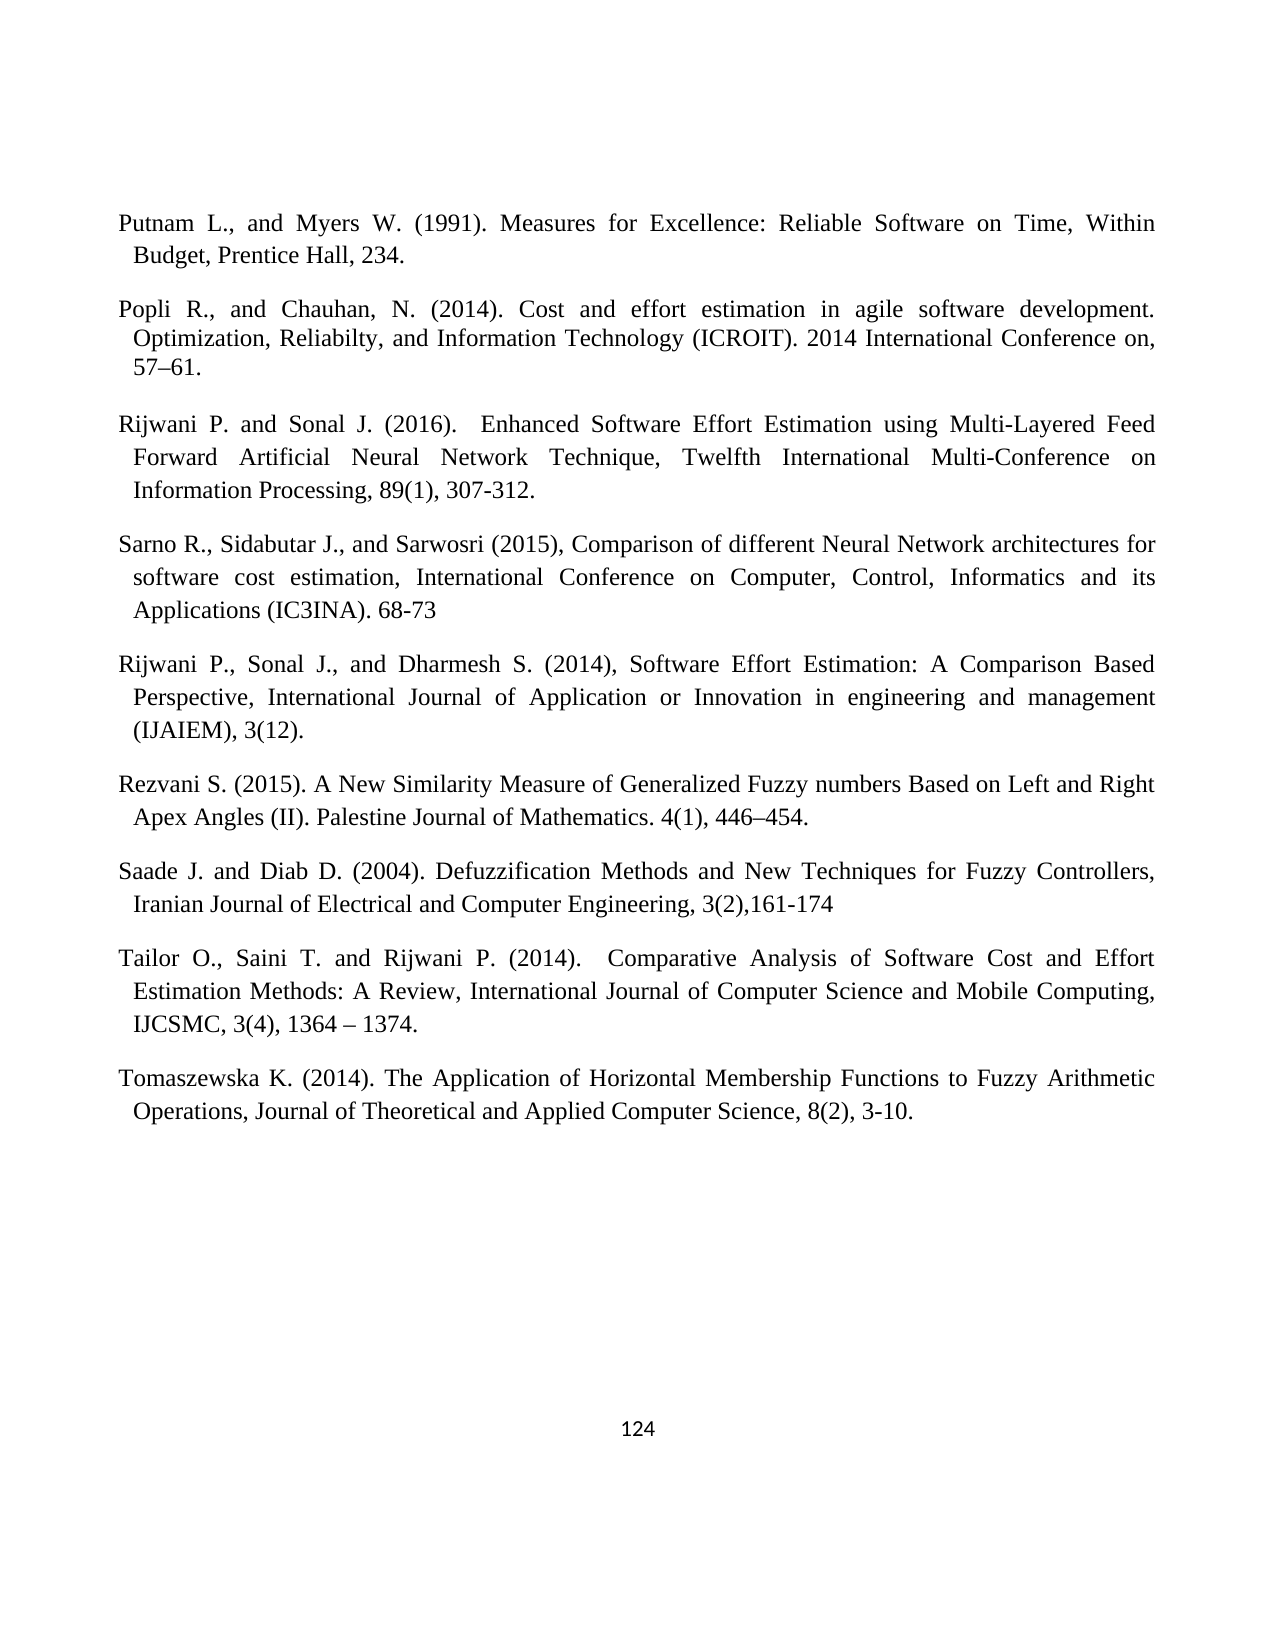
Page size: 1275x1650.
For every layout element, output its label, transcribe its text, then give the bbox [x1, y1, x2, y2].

text Popli R., and Chauhan, N. (2014). Cost and effort estimation in agile software development. Optimization, Reliabilty, and Information Technology (ICROIT). 2014 International Conference on, 57–61. [118, 294, 1157, 381]
text Rijwani P. and Sonal J. (2016). Enhanced Software Effort Estimation using Multi-Layered Feed Forward Artificial Neural Network Technique, Twelfth International Multi-Conference on Information Processing, 89(1), 307-312. [118, 409, 1157, 504]
text Rezvani S. (2015). A New Similarity Measure of Generalized Fuzzy numbers Based on Left and Right Apex Angles (II). Palestine Journal of Mathematics. 4(1), 446–454. [118, 769, 1157, 831]
text Tomaszewska K. (2014). The Application of Horizontal Membership Functions to Fuzzy Arithmetic Operations, Journal of Theoretical and Applied Computer Science, 8(2), 3-10. [118, 1063, 1157, 1124]
text Putnam L., and Myers W. (1991). Measures for Excellence: Reliable Software on Time, Within Budget, Prentice Hall, 234. [118, 208, 1157, 269]
text Tailor O., Saini T. and Rijwani P. (2014). Comparative Analysis of Software Cost and Effort Estimation Methods: A Review, International Journal of Computer Science and Mobile Computing, IJCSMC, 3(4), 1364 – 1374. [118, 943, 1157, 1038]
text Rijwani P., Sonal J., and Dharmesh S. (2014), Software Effort Estimation: A Comparison Based Perspective, International Journal of Application or Innovation in engineering and management (IJAIEM), 3(12). [118, 649, 1157, 744]
text Saade J. and Diab D. (2004). Defuzzification Methods and New Techniques for Fuzzy Controllers, Iranian Journal of Electrical and Computer Engineering, 3(2),161-174 [118, 856, 1157, 918]
text Sarno R., Sidabutar J., and Sarwosri (2015), Comparison of different Neural Network architectures for software cost estimation, International Conference on Computer, Control, Informatics and its Applications (IC3INA). 68-73 [118, 529, 1157, 624]
